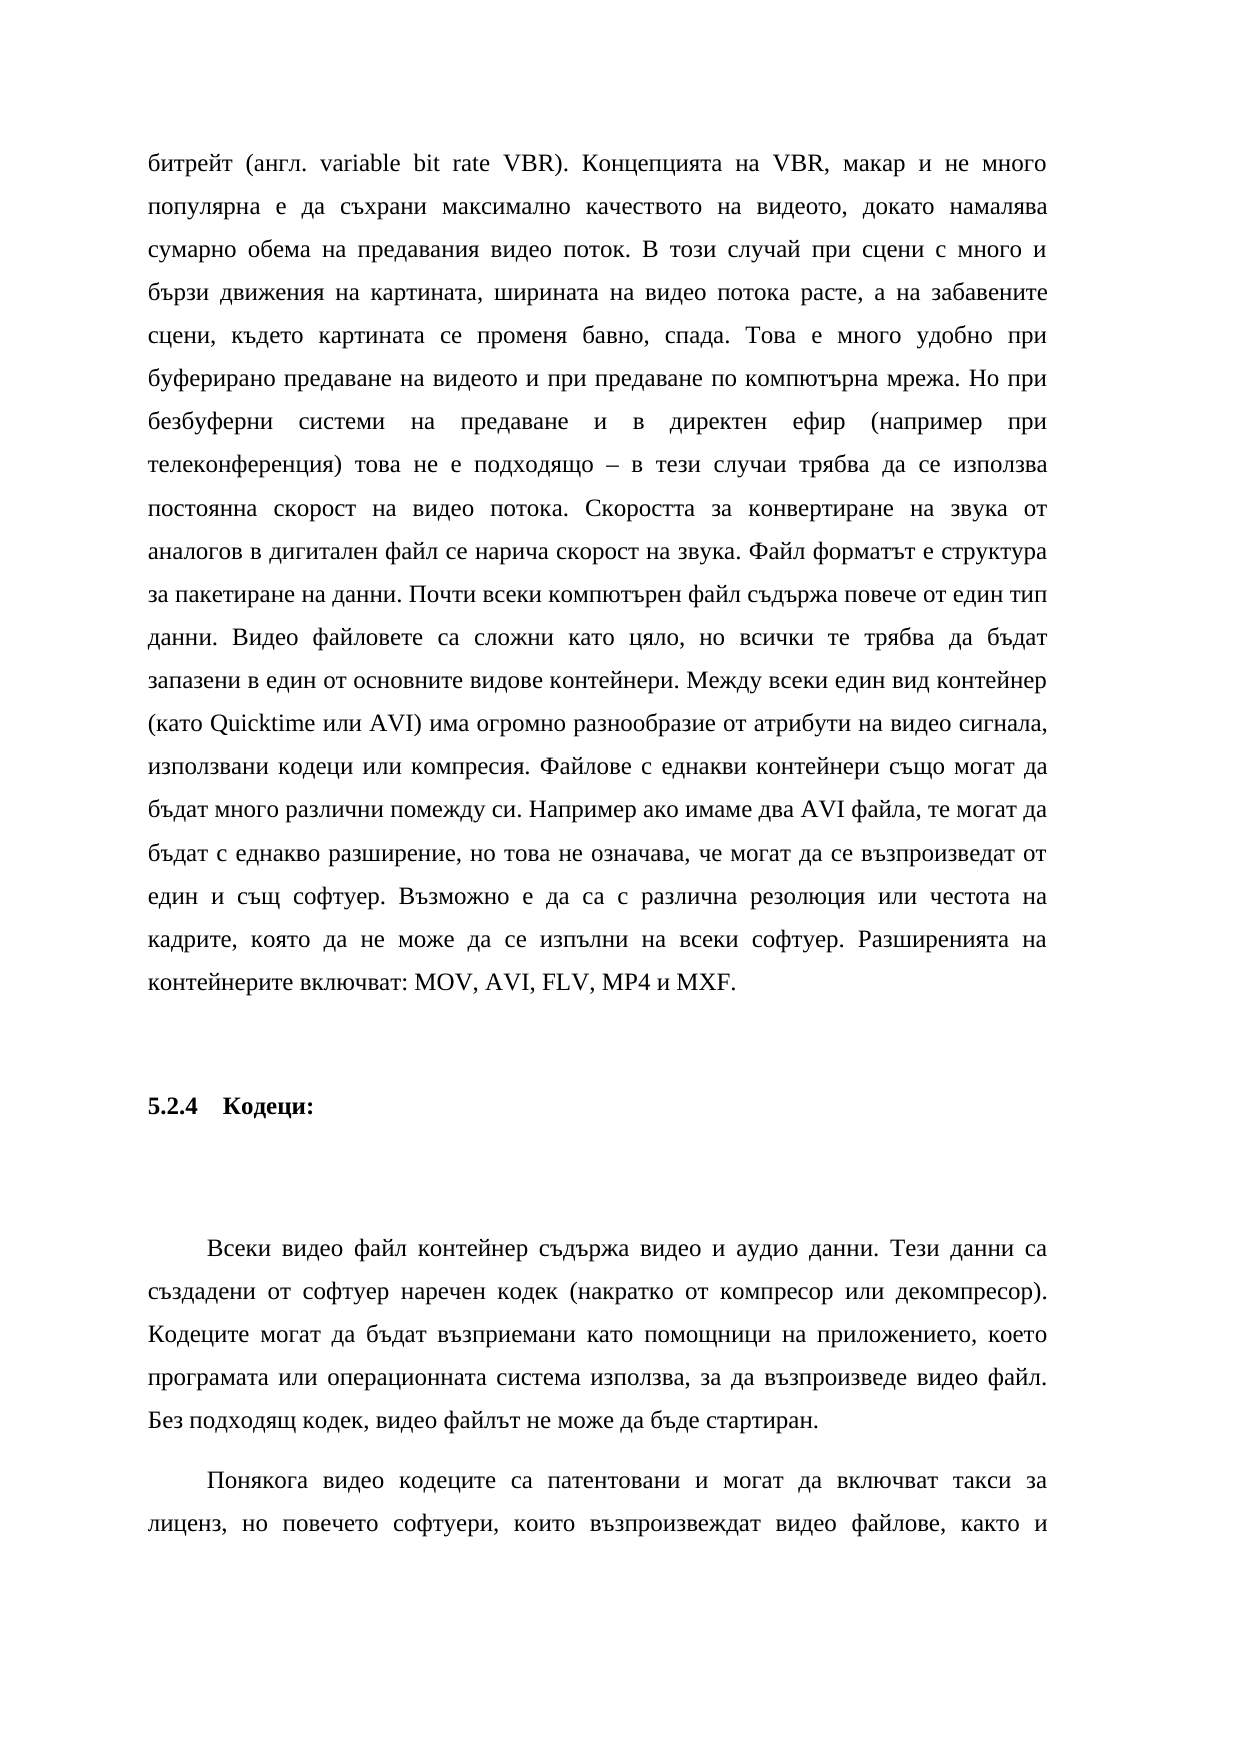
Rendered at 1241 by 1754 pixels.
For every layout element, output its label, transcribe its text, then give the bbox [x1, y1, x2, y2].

text Всеки видео файл контейнер съдържа видео и аудио данни. Тези данни са създадени от софтуер наречен кодек (накратко от компресор или декомпресор). Кодеците могат да бъдат възприемани като помощници на приложението, което програмата или операционната система използва, за да възпроизведе видео файл. Без подходящ кодек, видео файлът не може да бъде стартиран. [148, 1233, 1048, 1434]
subtitle Кодеци: [148, 1091, 1048, 1119]
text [148, 148, 1048, 996]
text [148, 1465, 1048, 1537]
